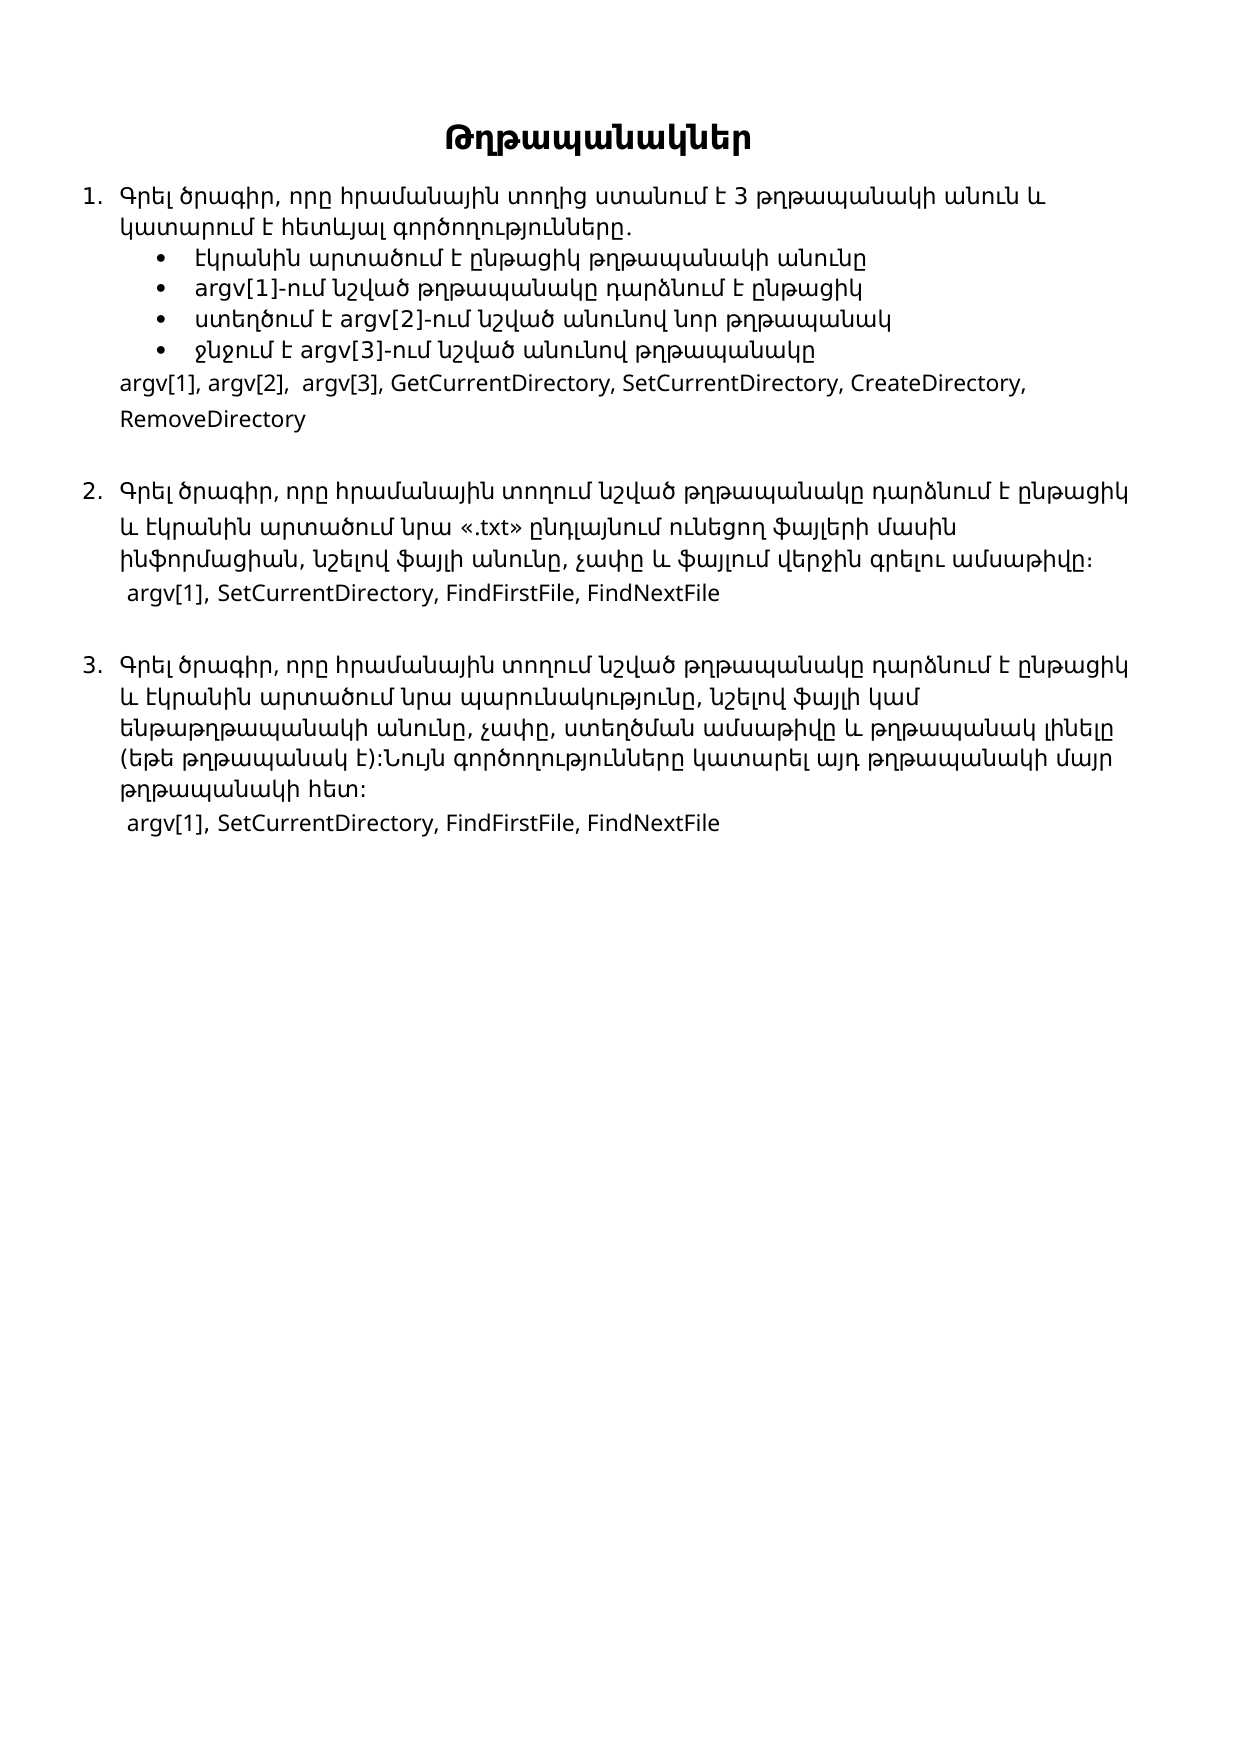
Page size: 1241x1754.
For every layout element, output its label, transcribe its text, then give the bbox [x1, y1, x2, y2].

list Գրել ծրագիր, որը հրամանային տողից ստանում է 3 թղթապանակի անուն և կատարում է հետևյալ գործողությունները․ [82, 183, 1152, 241]
list էկրանին արտածում է ընթացիկ թղթապանակի անունը [157, 245, 1152, 272]
list Գրել ծրագիր, որը հրամանային տողում նշված թղթապանակը դարձնում է ընթացիկ և էկրանին արտածում նրա պարունակությունը, նշելով ֆայլի կամ ենթաթղթապանակի անունը, չափը, ստեղծման ամսաթիվը և թղթապանակ լինելը (եթե թղթապանակ է):Նույն գործողությունները կատարել այդ թղթապանակի մայր թղթապանակի հետ: [82, 649, 1152, 803]
text Թղթապանակներ [44, 118, 1152, 157]
list argv[1], argv[2], argv[3], GetCurrentDirectory, SetCurrentDirectory, CreateDirectory, RemoveDirectory [119, 367, 1152, 434]
list ջնջում է argv[3]-ում նշված անունով թղթապանակը [157, 337, 1152, 363]
list argv[1]-ում նշված թղթապանակը դարձնում է ընթացիկ [157, 276, 1152, 302]
list Գրել ծրագիր, որը հրամանային տողում նշված թղթապանակը դարձնում է ընթացիկ և էկրանին արտածում նրա «.txt» ընդլայնում ունեցող ֆայլերի մասին ինֆորմացիան, նշելով ֆայլի անունը, չափը և ֆայլում վերջին գրելու ամսաթիվը։ [82, 475, 1152, 573]
list argv[1], SetCurrentDirectory, FindFirstFile, FindNextFile [119, 577, 1152, 608]
list ստեղծում է argv[2]-ում նշված անունով նոր թղթապանակ [157, 306, 1152, 333]
list argv[1], SetCurrentDirectory, FindFirstFile, FindNextFile [119, 807, 1152, 838]
